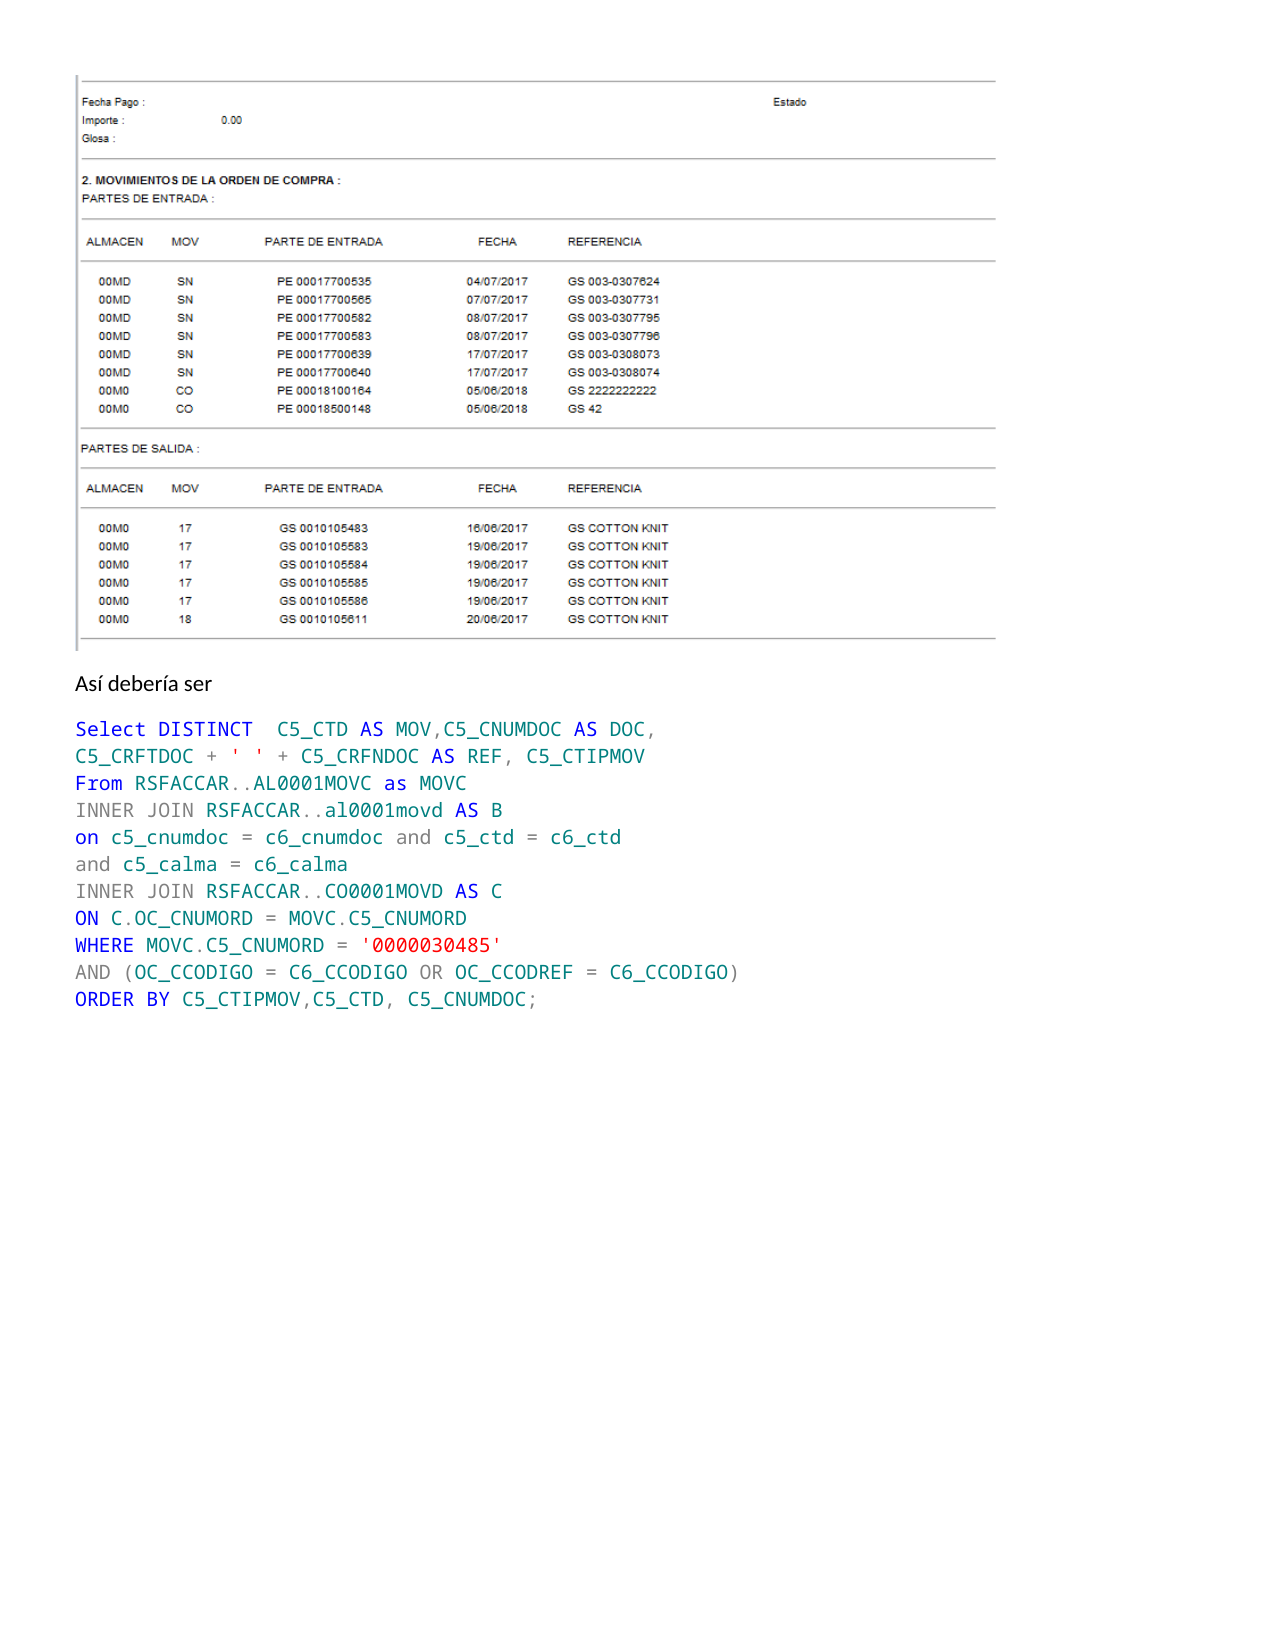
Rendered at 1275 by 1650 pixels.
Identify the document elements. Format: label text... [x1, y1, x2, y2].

text INNER JOIN RSFACCAR..al0001movd AS B [75, 797, 1200, 824]
text and c5_calma = c6_calma [75, 851, 1200, 878]
text Select DISTINCT C5_CTD AS MOV,C5_CNUMDOC AS DOC, [75, 716, 1200, 743]
text From RSFACCAR..AL0001MOVC as MOVC [75, 770, 1200, 797]
text Así debería ser [75, 669, 1200, 697]
picture [75, 75, 996, 651]
text C5_CRFTDOC + ' ' + C5_CRFNDOC AS REF, C5_CTIPMOV [75, 743, 1200, 770]
text on c5_cnumdoc = c6_cnumdoc and c5_ctd = c6_ctd [75, 824, 1200, 851]
text INNER JOIN RSFACCAR..CO0001MOVD AS C [75, 878, 1200, 904]
text ORDER BY C5_CTIPMOV,C5_CTD, C5_CNUMDOC; [75, 986, 1200, 1012]
text WHERE MOVC.C5_CNUMORD = '0000030485' [75, 932, 1200, 958]
text AND (OC_CCODIGO = C6_CCODIGO OR OC_CCODREF = C6_CCODIGO) [75, 958, 1200, 986]
text ON C.OC_CNUMORD = MOVC.C5_CNUMORD [75, 904, 1200, 932]
